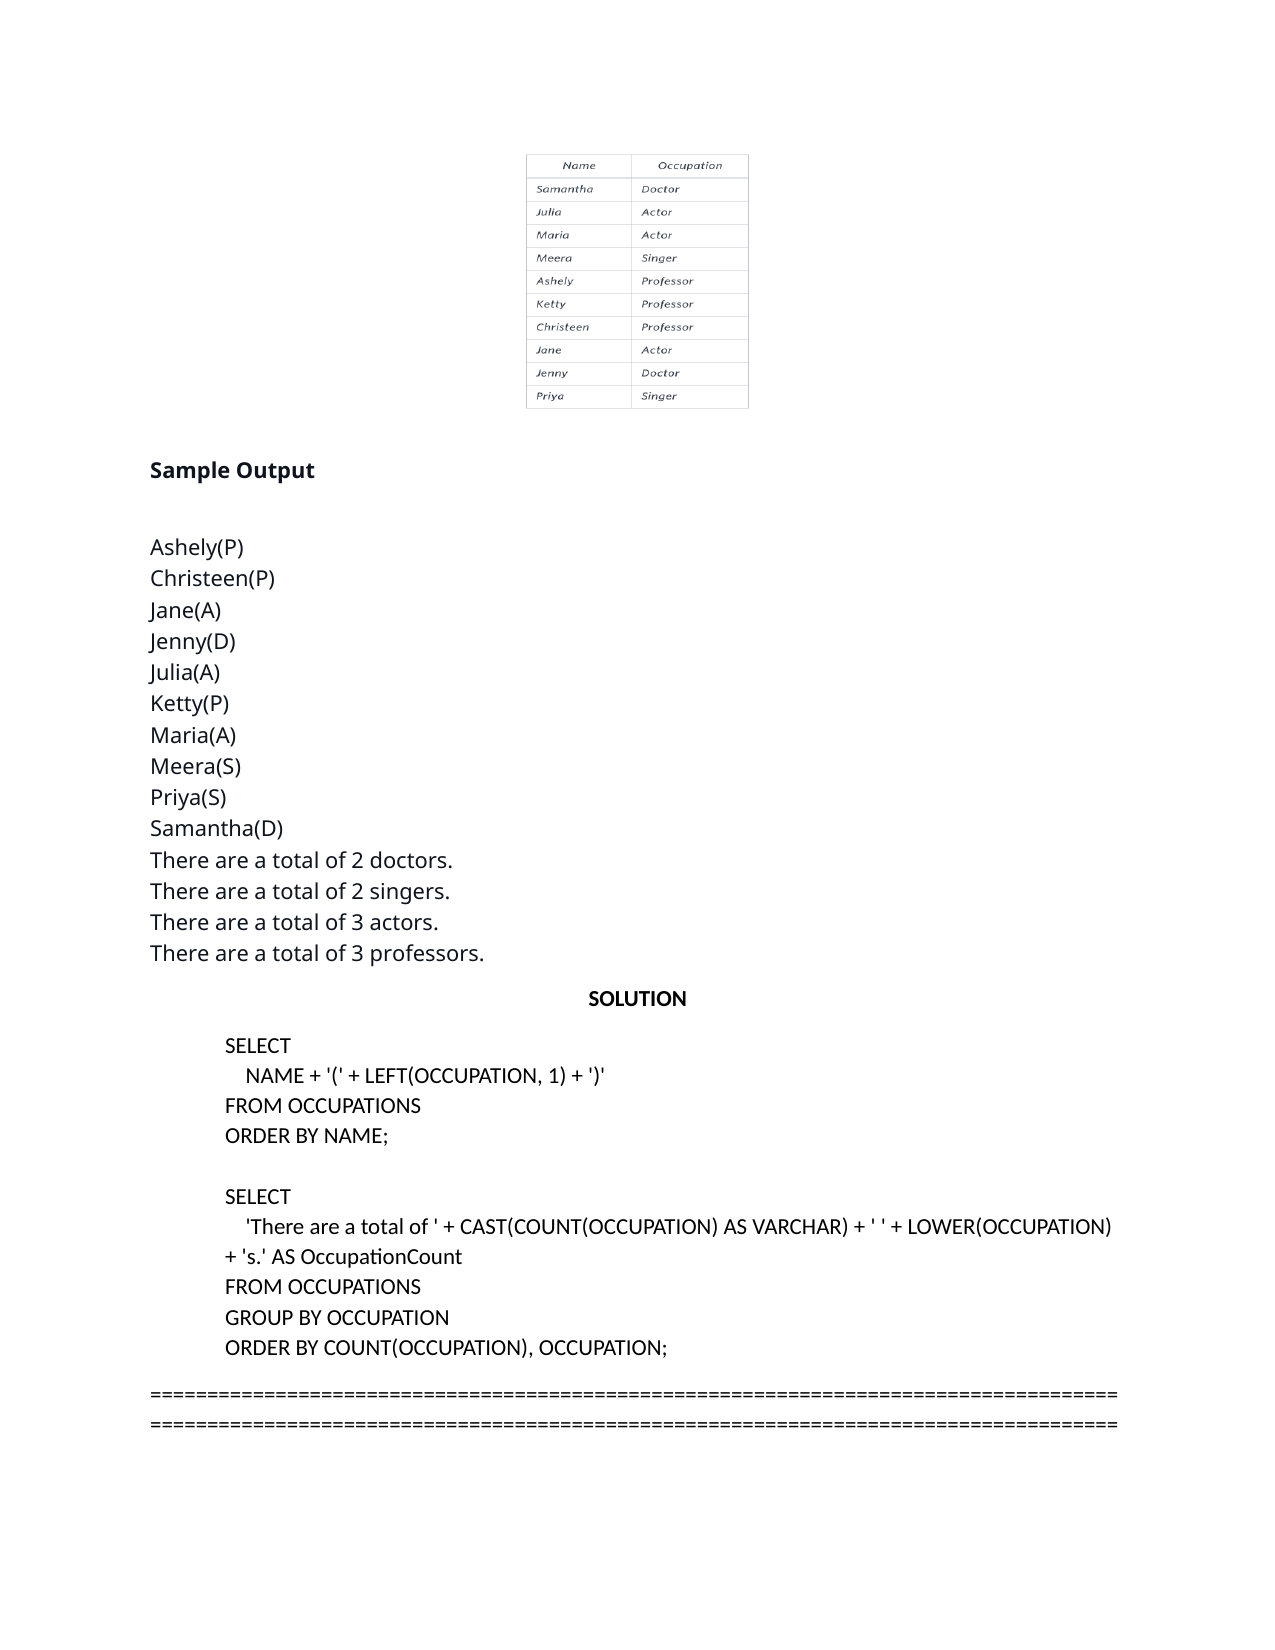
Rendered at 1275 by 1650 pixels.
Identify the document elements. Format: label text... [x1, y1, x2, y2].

list GROUP BY OCCUPATION [225, 1303, 1125, 1331]
list NAME + '(' + LEFT(OCCUPATION, 1) + ')' [225, 1061, 1125, 1089]
text ========================================================================================================================================================================== [150, 1380, 1125, 1438]
text Ashely(P) [150, 531, 1125, 562]
list SELECT [225, 1031, 1125, 1059]
text Christeen(P) [150, 562, 1125, 593]
text Maria(A) [150, 718, 1125, 749]
list 'There are a total of ' + CAST(COUNT(OCCUPATION) AS VARCHAR) + ' ' + LOWER(OCCUPATION) + 's.' AS OccupationCount [225, 1212, 1125, 1270]
text There are a total of 3 professors. [150, 937, 1125, 968]
text Samantha(D) [150, 812, 1125, 843]
text Sample Output [150, 456, 1125, 485]
text Priya(S) [150, 781, 1125, 812]
text Jane(A) [150, 593, 1125, 624]
list FROM OCCUPATIONS [225, 1091, 1125, 1119]
list ORDER BY NAME; [225, 1121, 1125, 1149]
text There are a total of 2 doctors. [150, 843, 1125, 874]
text There are a total of 2 singers. [150, 874, 1125, 906]
text Jenny(D) [150, 624, 1125, 656]
text Meera(S) [150, 749, 1125, 781]
list FROM OCCUPATIONS [225, 1272, 1125, 1300]
text There are a total of 3 actors. [150, 906, 1125, 937]
picture [520, 150, 755, 412]
list SELECT [225, 1182, 1125, 1210]
text Julia(A) [150, 656, 1125, 687]
list ORDER BY COUNT(OCCUPATION), OCCUPATION; [225, 1333, 1125, 1361]
text SOLUTION [150, 984, 1125, 1012]
text Ketty(P) [150, 687, 1125, 718]
